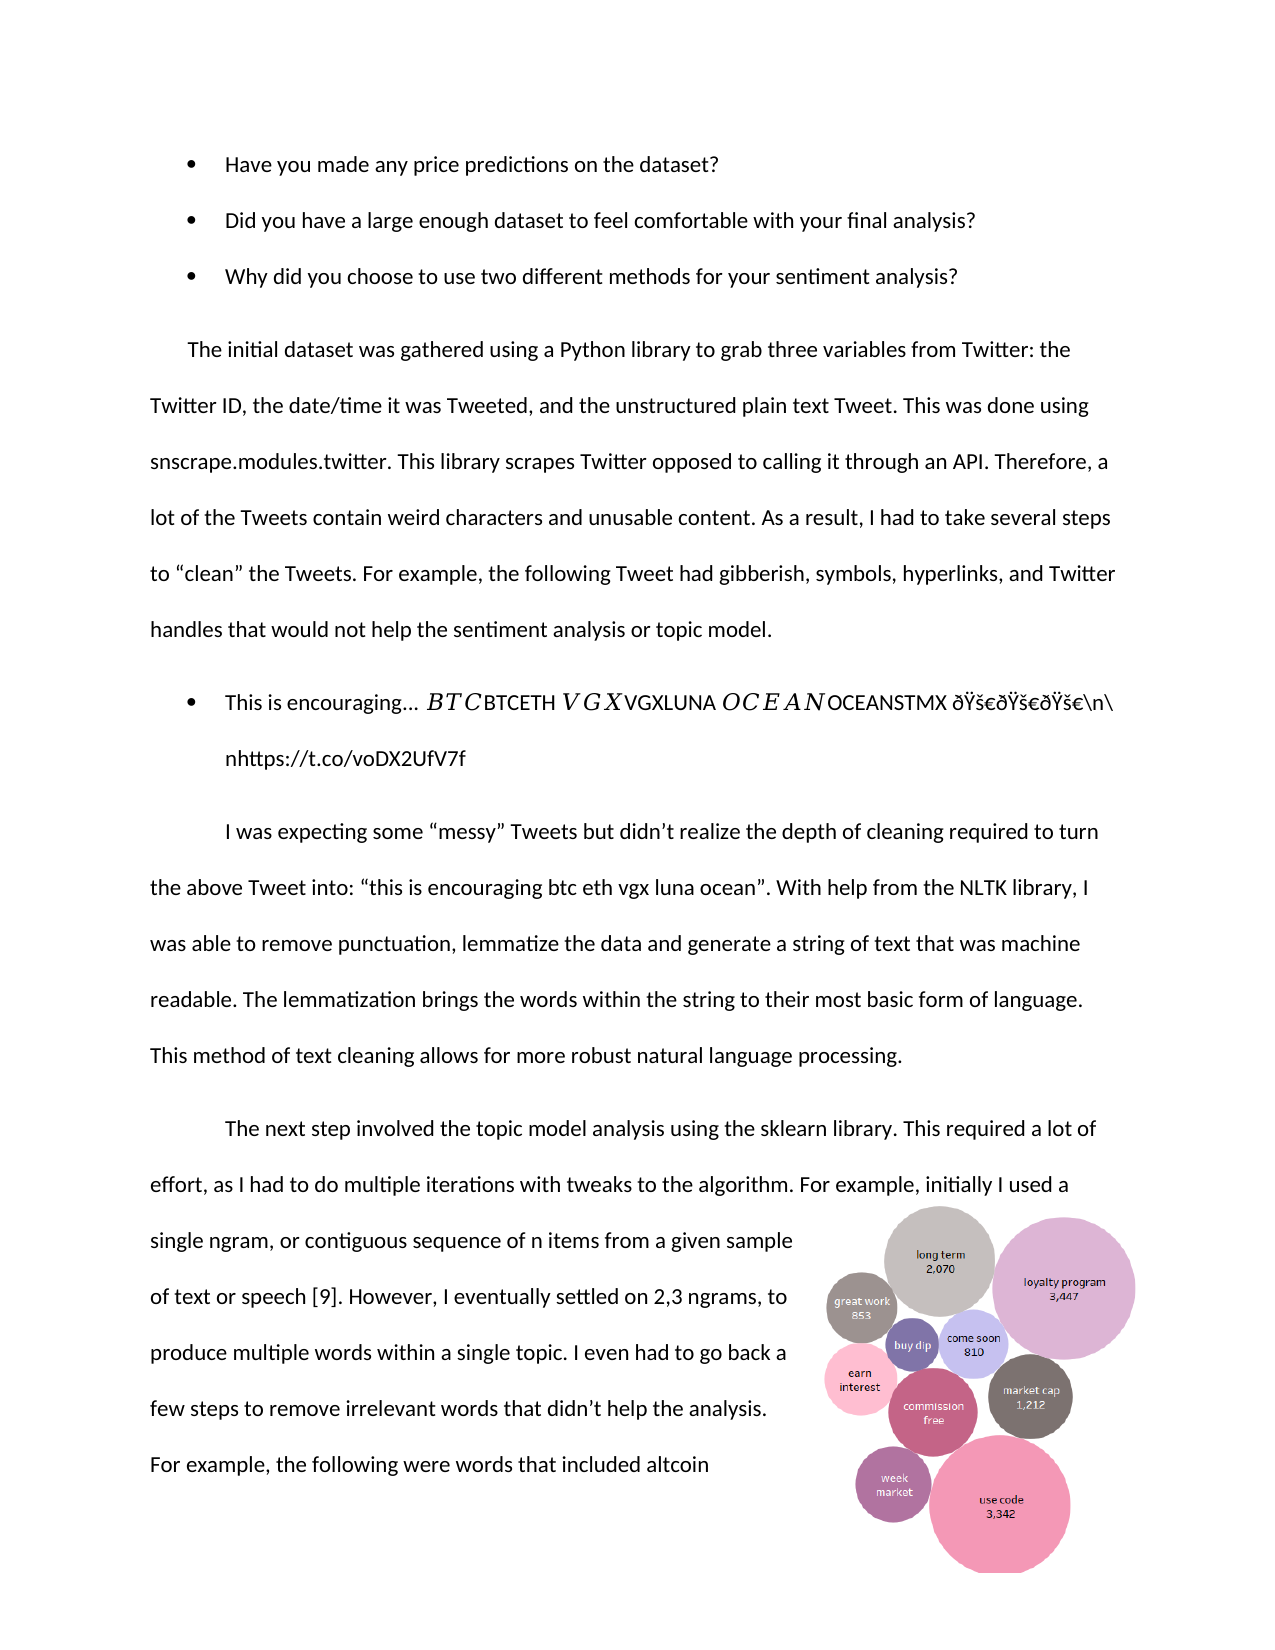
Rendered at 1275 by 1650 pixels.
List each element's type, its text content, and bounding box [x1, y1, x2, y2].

text I was expecting some “messy” Tweets but didn’t realize the depth of cleaning required to turn the above Tweet into: “this is encouraging btc eth vgx luna ocean”. With help from the NLTK library, I was able to remove punctuation, lemmatize the data and generate a string of text that was machine readable. The lemmatization brings the words within the string to their most basic form of language. This method of text cleaning allows for more robust natural language processing. [150, 817, 1125, 1069]
list Why did you choose to use two different methods for your sentiment analysis? [187, 262, 1125, 290]
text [150, 1114, 1125, 1478]
picture [822, 1204, 1138, 1573]
list Did you have a large enough dataset to feel comfortable with your final analysis? [187, 206, 1125, 234]
list This is encouraging... 𝐵𝑇𝐶BTCETH 𝑉𝐺𝑋VGXLUNA 𝑂𝐶𝐸𝐴𝑁OCEANSTMX ðŸš€ðŸš€ðŸš€\n\nhttps://t.co/voDX2UfV7f [187, 688, 1125, 772]
text The initial dataset was gathered using a Python library to grab three variables from Twitter: the Twitter ID, the date/time it was Tweeted, and the unstructured plain text Tweet. This was done using snscrape.modules.twitter. This library scrapes Twitter opposed to calling it through an API. Therefore, a lot of the Tweets contain weird characters and unusable content. As a result, I had to take several steps to “clean” the Tweets. For example, the following Tweet had gibberish, symbols, hyperlinks, and Twitter handles that would not help the sentiment analysis or topic model. [150, 335, 1125, 643]
list Have you made any price predictions on the dataset? [187, 150, 1125, 178]
